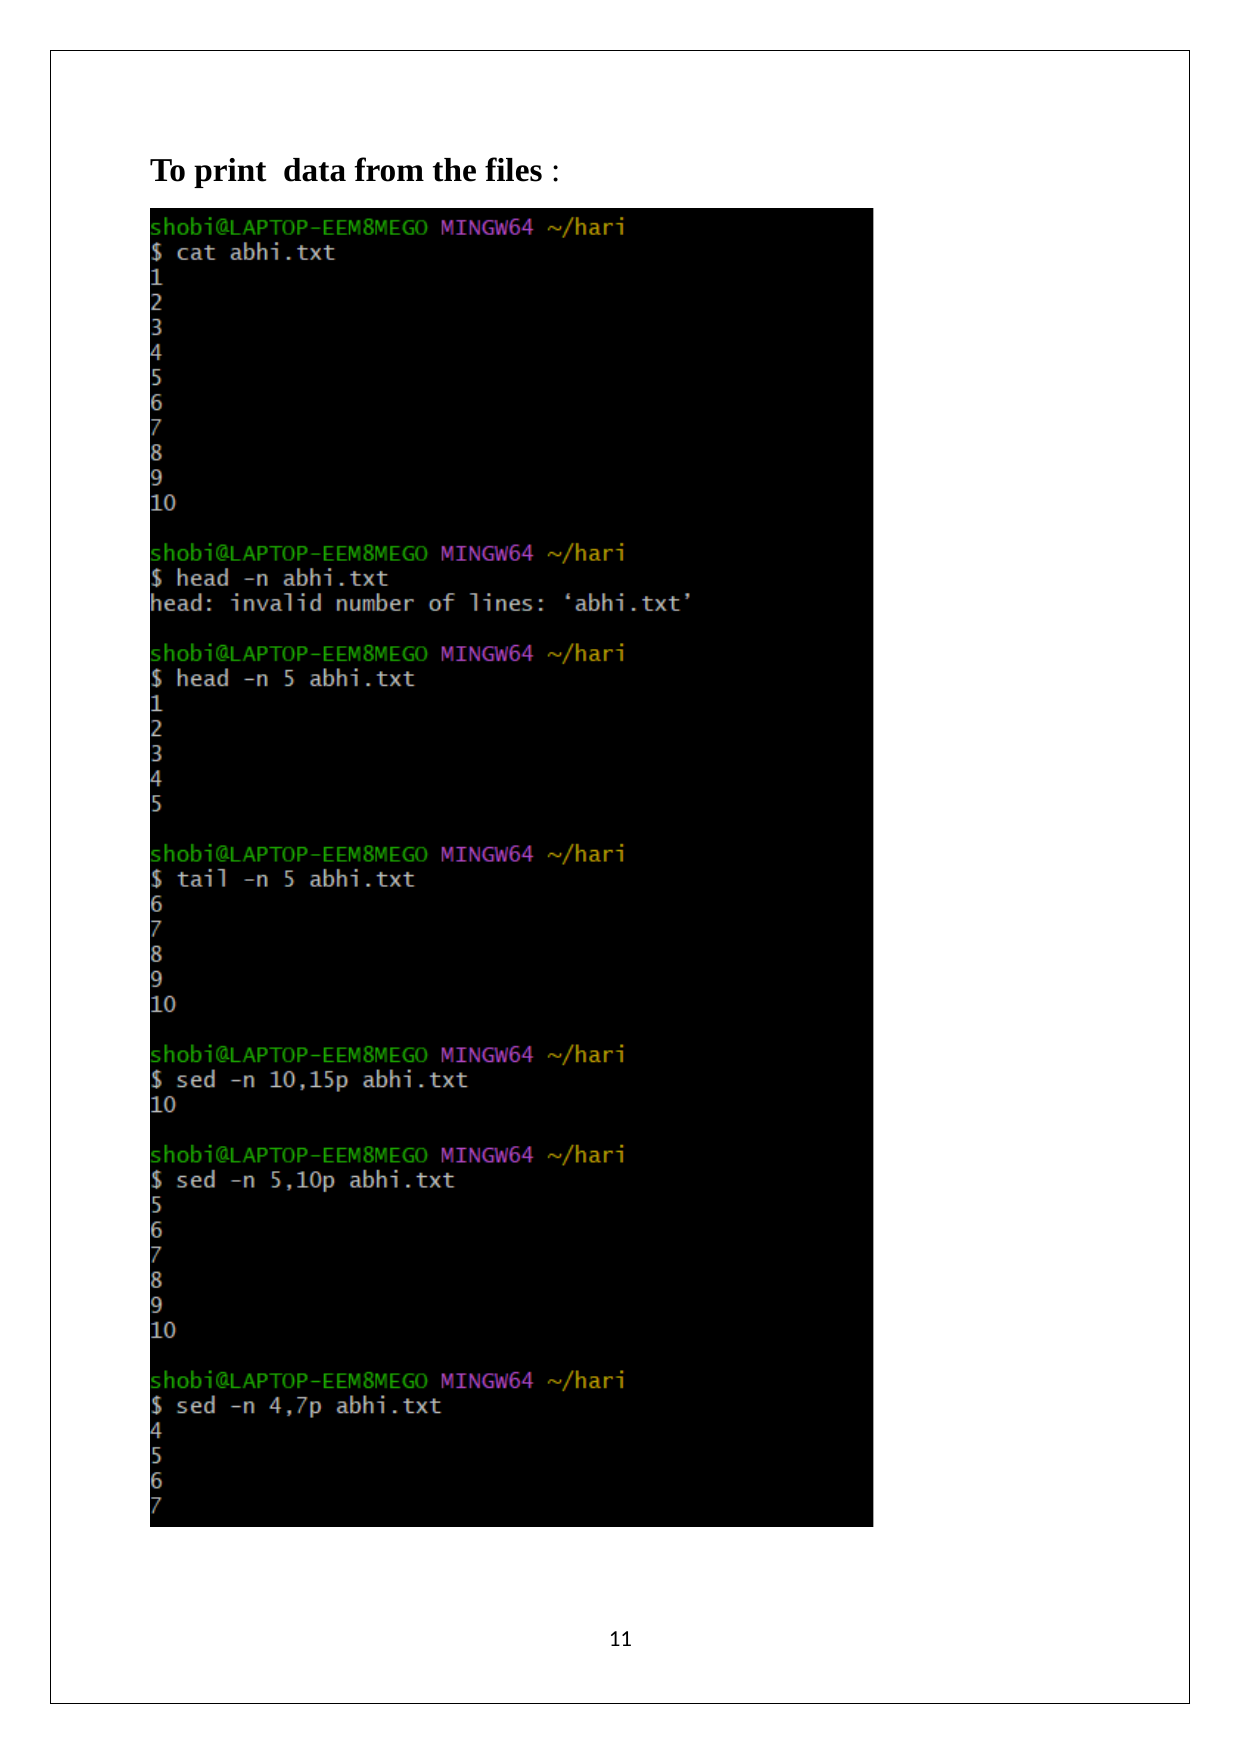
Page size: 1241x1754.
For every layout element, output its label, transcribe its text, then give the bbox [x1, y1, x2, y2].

picture [150, 208, 874, 1527]
text To print data from the files : [150, 150, 1090, 188]
